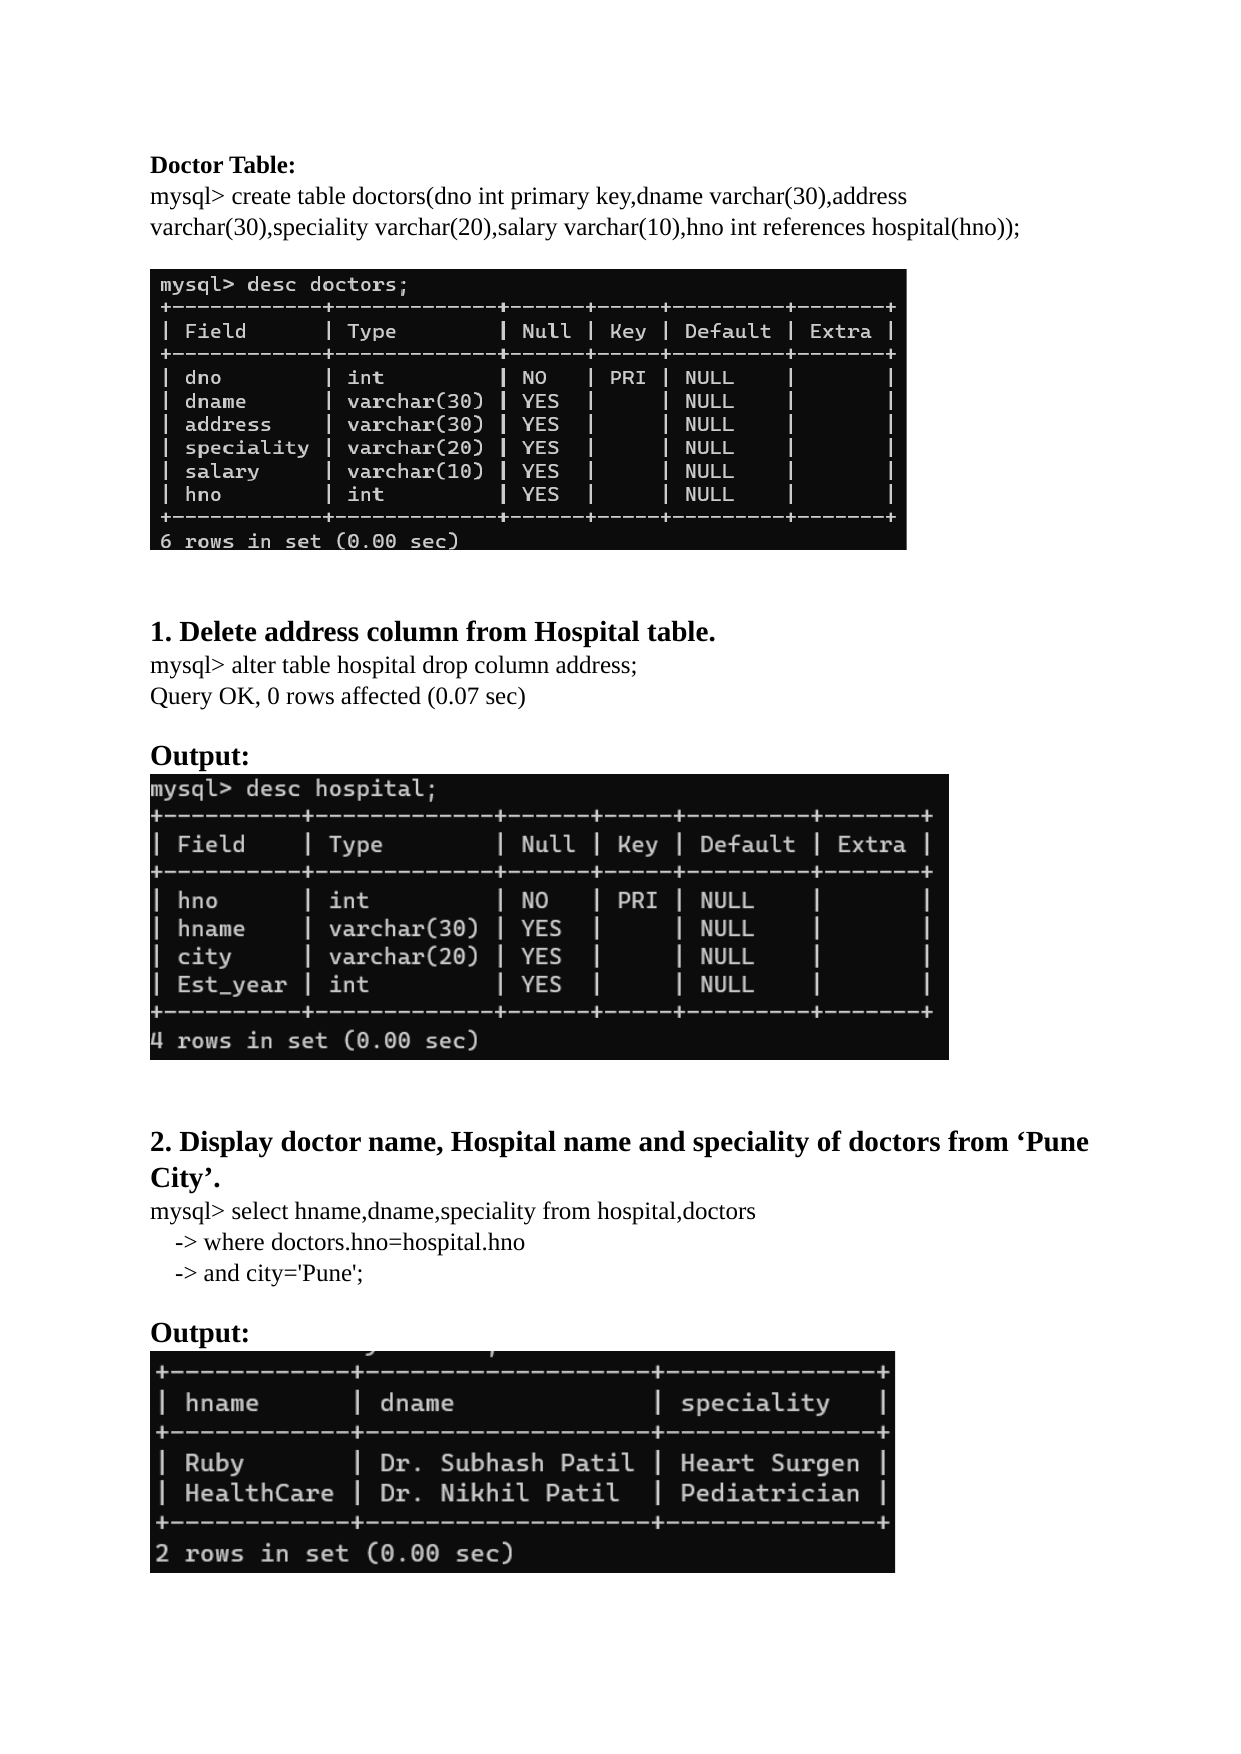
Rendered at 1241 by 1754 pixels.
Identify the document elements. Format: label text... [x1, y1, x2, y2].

text 2. Display doctor name, Hospital name and speciality of doctors from ‘Pune City’. [150, 1124, 1090, 1193]
text -> and city='Pune'; [150, 1258, 1090, 1287]
text mysql> create table doctors(dno int primary key,dname varchar(30),address varchar(30),speciality varchar(20),salary varchar(10),hno int references hospital(hno)); [150, 181, 1090, 241]
text Output: [150, 1315, 1090, 1349]
text mysql> select hname,dname,speciality from hospital,doctors [150, 1196, 1090, 1225]
text Query OK, 0 rows affected (0.07 sec) [150, 681, 1090, 710]
picture [150, 774, 949, 1060]
picture [150, 1351, 896, 1573]
text 1. Delete address column from Hospital table. [150, 614, 1090, 648]
text mysql> alter table hospital drop column address; [150, 650, 1090, 679]
text Doctor Table: [150, 150, 1090, 179]
text Output: [150, 738, 1090, 772]
picture [150, 269, 907, 550]
text -> where doctors.hno=hospital.hno [150, 1227, 1090, 1256]
